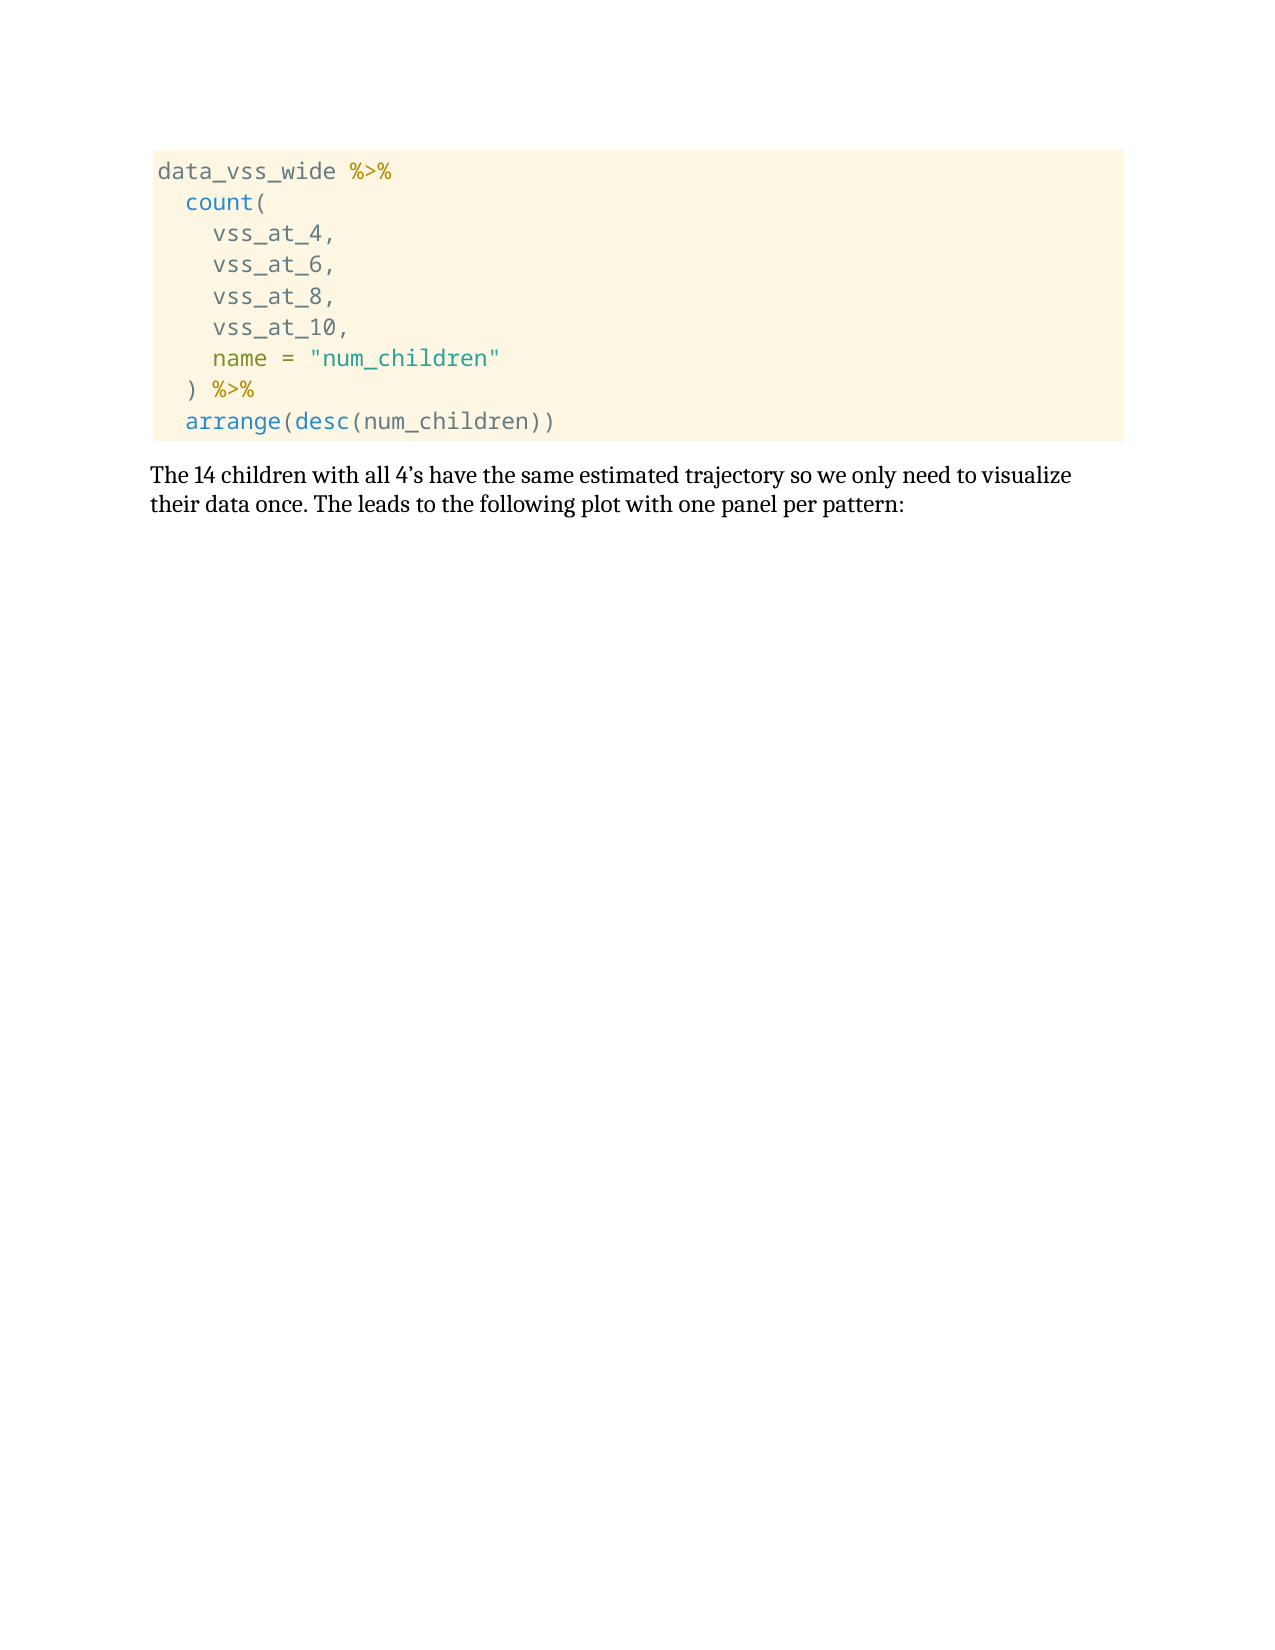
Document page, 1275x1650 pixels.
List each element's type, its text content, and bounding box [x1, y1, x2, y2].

text data_vss_wide %>% count( vss_at_4, vss_at_6, vss_at_8, vss_at_10, name = "num_children" ) %>% arrange(desc(num_children)) [154, 151, 1122, 440]
text The 14 children with all 4’s have the same estimated trajectory so we only need to visualize their data once. The leads to the following plot with one panel per pattern: [150, 461, 1125, 519]
